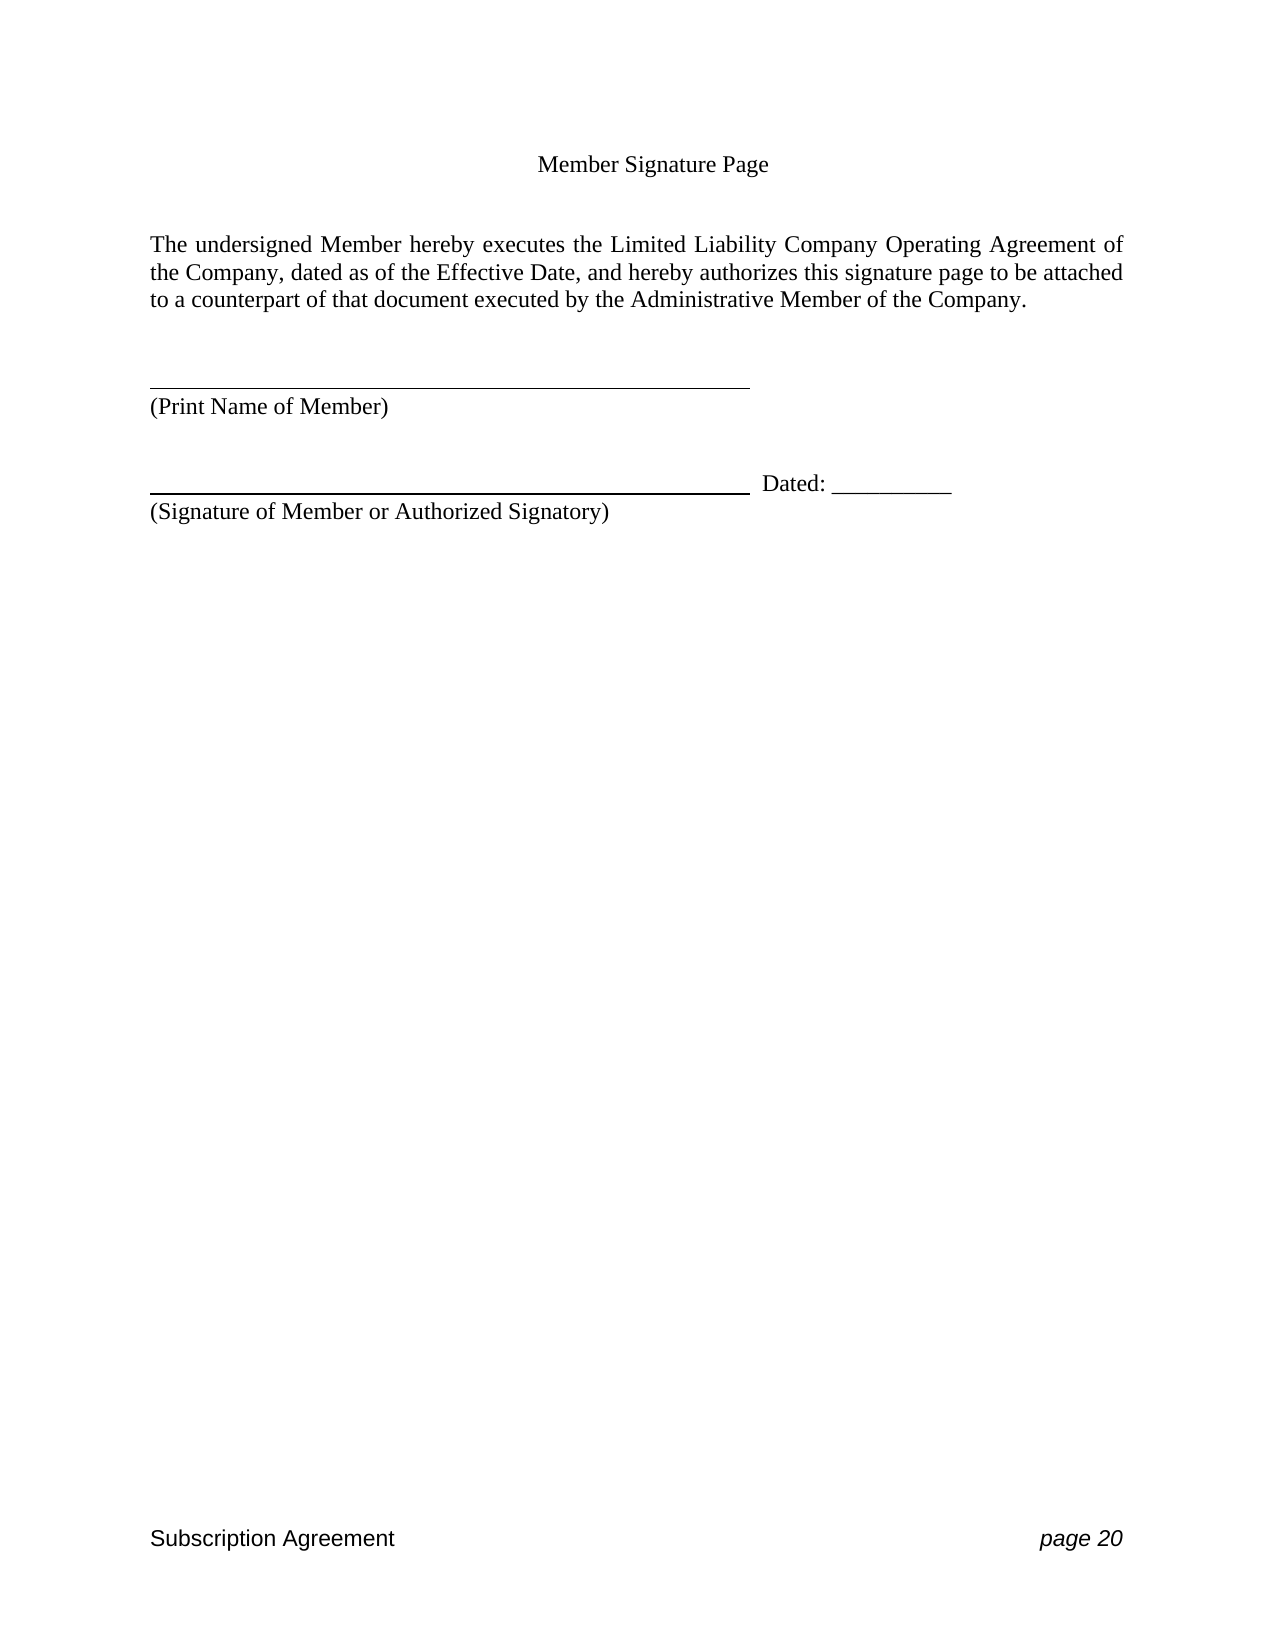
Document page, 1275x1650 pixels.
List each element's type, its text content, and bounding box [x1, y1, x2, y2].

text Member Signature Page [150, 150, 1125, 178]
text (Signature of Member or Authorized Signatory) [150, 497, 1125, 524]
text The undersigned Member hereby executes the Limited Liability Company Operating Agreement of the Company, dated as of the Effective Date, and hereby authorizes this signature page to be attached to a counterpart of that document executed by the Administrative Member of the Company. [150, 230, 1125, 313]
text (Print Name of Member) [150, 392, 1125, 419]
text Dated: __________ [150, 469, 1125, 497]
